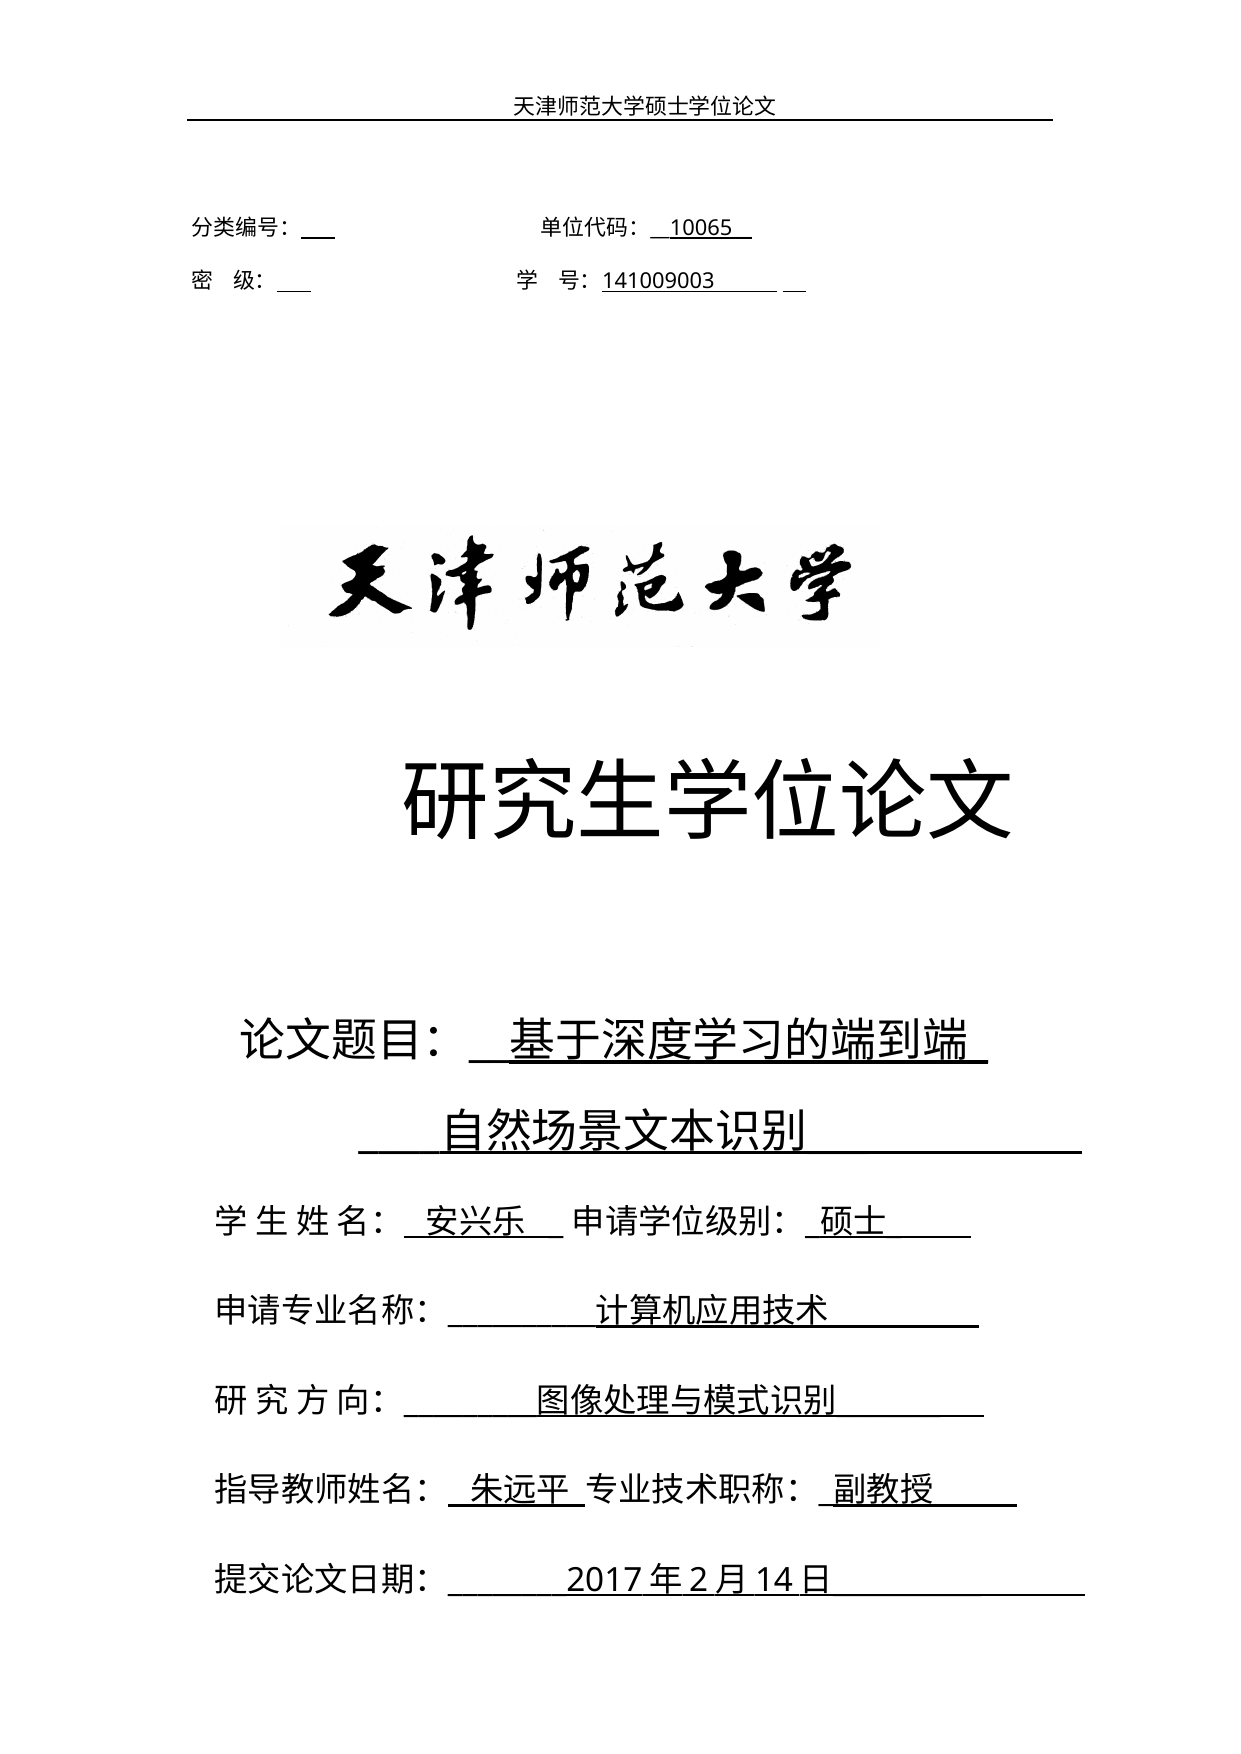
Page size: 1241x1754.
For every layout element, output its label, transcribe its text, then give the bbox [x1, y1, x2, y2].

text 研 究 方 向：_________图像处理与模式识别_______ [148, 1363, 1092, 1432]
text 论文题目：__基于深度学习的端到端_ [148, 1002, 1092, 1071]
text 分类编号： 单位代码：__10065__ [148, 208, 1092, 243]
text 密 级： 学 号：141009003 [148, 262, 1092, 297]
text 研究生学位论文 [148, 726, 1092, 864]
text 提交论文日期：________2017年2月14日__________ [148, 1542, 1092, 1611]
picture [278, 526, 880, 647]
text 学 生 姓 名： 安兴乐 _ 申请学位级别：_硕士_ [148, 1184, 1092, 1253]
text 指导教师姓名： 朱远平 专业技术职称：_副教授_ [148, 1453, 1092, 1522]
text ____自然场景文本识别___ [148, 1093, 1092, 1162]
text 申请专业名称：__________计算机应用技术_________ [148, 1274, 1092, 1343]
